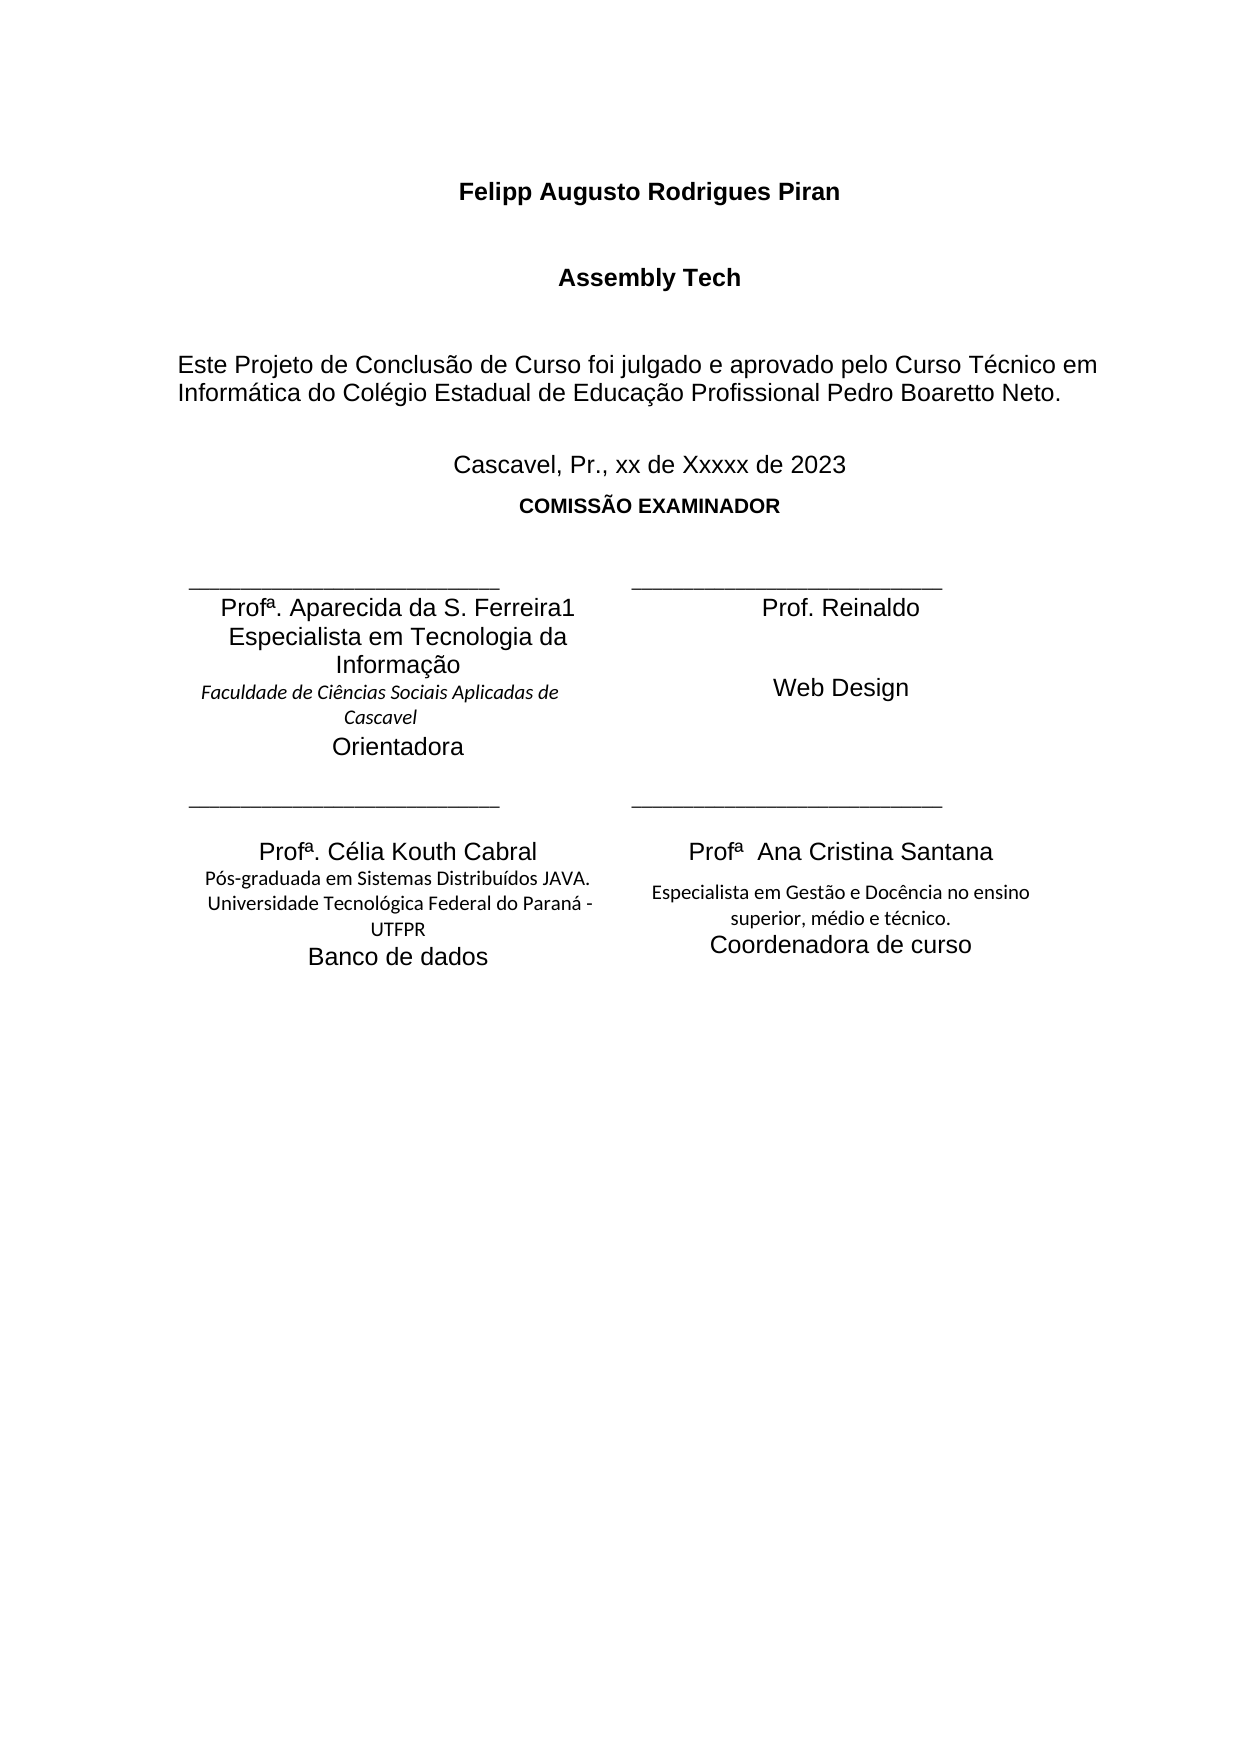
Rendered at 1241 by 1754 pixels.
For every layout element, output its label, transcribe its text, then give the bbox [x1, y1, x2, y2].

text Assembly Tech [177, 263, 1122, 292]
table_cell ______________________________ Profª. Célia Kouth Cabral Pós-graduada em Sistemas Distribuídos JAVA. Universidade Tecnológica Federal do Paraná - UTFPR Banco de dados [176, 786, 619, 999]
text Este Projeto de Conclusão de Curso foi julgado e aprovado pelo Curso Técnico em [177, 350, 1122, 378]
text Cascavel, Pr., xx de Xxxxx de 2023 [177, 450, 1122, 479]
table_header ______________________________ Prof. Reinaldo Web Design [619, 568, 1062, 786]
text Felipp Augusto Rodrigues Piran [177, 177, 1122, 206]
table_header ______________________________ Profª. Aparecida da S. Ferreira1 Especialista em Tecnologia da Informação Faculdade de Ciências Sociais Aplicadas de Cascavel Orientadora [176, 568, 619, 786]
text COMISSÃO EXAMINADOR [177, 493, 1122, 517]
text Informática do Colégio Estadual de Educação Profissional Pedro Boaretto Neto. [177, 378, 1122, 407]
table_cell ______________________________ Profª Ana Cristina Santana Especialista em Gestão e Docência no ensino superior, médio e técnico. Coordenadora de curso [619, 786, 1062, 999]
